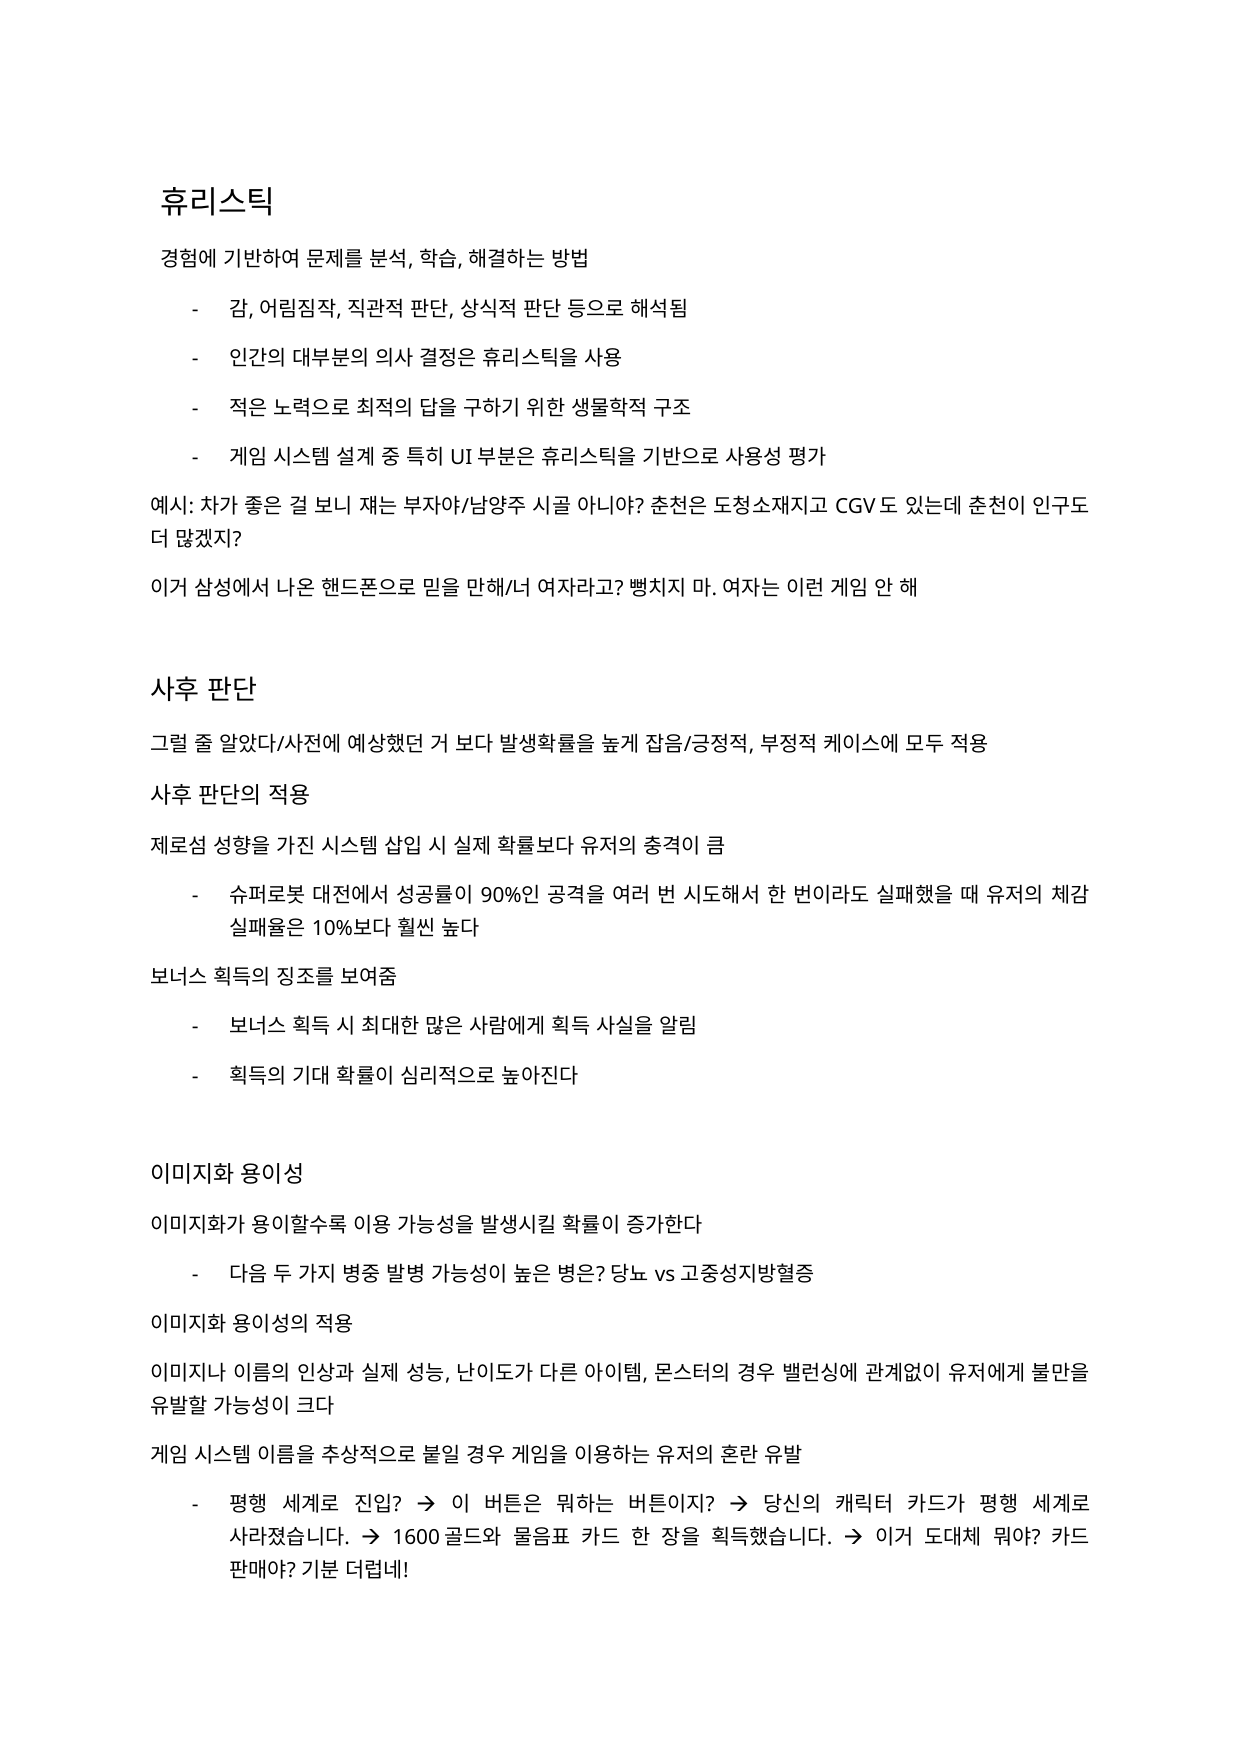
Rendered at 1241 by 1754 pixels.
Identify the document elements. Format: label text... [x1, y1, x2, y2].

list 감, 어림짐작, 직관적 판단, 상식적 판단 등으로 해석됨 [192, 292, 1090, 322]
text 예시: 차가 좋은 걸 보니 쟤는 부자야/남양주 시골 아니야? 춘천은 도청소재지고 CGV도 있는데 춘천이 인구도 더 많겠지? [150, 489, 1090, 552]
text 그럴 줄 알았다/사전에 예상했던 거 보다 발생확률을 높게 잡음/긍정적, 부정적 케이스에 모두 적용 [150, 727, 1090, 758]
list 평행 세계로 진입? 이 버튼은 뭐하는 버튼이지? 당신의 캐릭터 카드가 평행 세계로 사라졌습니다. 1600골드와 물음표 카드 한 장을 획득했습니다. 이거 도대체 뭐야? 카드 판매야? 기분 더럽네! [192, 1487, 1090, 1583]
text 게임 시스템 이름을 추상적으로 붙일 경우 게임을 이용하는 유저의 혼란 유발 [150, 1438, 1090, 1468]
text 이미지화 용이성 [150, 1156, 1090, 1189]
list 다음 두 가지 병중 발병 가능성이 높은 병은? 당뇨 vs 고중성지방혈증 [192, 1258, 1090, 1288]
text 보너스 획득의 징조를 보여줌 [150, 961, 1090, 991]
text 이거 삼성에서 나온 핸드폰으로 믿을 만해/너 여자라고? 뻥치지 마. 여자는 이런 게임 안 해 [150, 572, 1090, 602]
text 이미지화가 용이할수록 이용 가능성을 발생시킬 확률이 증가한다 [150, 1208, 1090, 1238]
text 이미지화 용이성의 적용 [150, 1307, 1090, 1337]
text 경험에 기반하여 문제를 분석, 학습, 해결하는 방법 [150, 243, 1090, 273]
text 이미지나 이름의 인상과 실제 성능, 난이도가 다른 아이템, 몬스터의 경우 밸런싱에 관계없이 유저에게 불만을 유발할 가능성이 크다 [150, 1356, 1090, 1419]
list 인간의 대부분의 의사 결정은 휴리스틱을 사용 [192, 341, 1090, 372]
list 게임 시스템 설계 중 특히 UI 부분은 휴리스틱을 기반으로 사용성 평가 [192, 440, 1090, 470]
list 슈퍼로봇 대전에서 성공률이 90%인 공격을 여러 번 시도해서 한 번이라도 실패했을 때 유저의 체감 실패율은 10%보다 훨씬 높다 [192, 878, 1090, 941]
list 적은 노력으로 최적의 답을 구하기 위한 생물학적 구조 [192, 391, 1090, 421]
text 휴리스틱 [150, 177, 1090, 222]
text 사후 판단 [150, 668, 1090, 707]
text 사후 판단의 적용 [150, 777, 1090, 810]
text 제로섬 성향을 가진 시스템 삽입 시 실제 확률보다 유저의 충격이 큼 [150, 829, 1090, 859]
list 보너스 획득 시 최대한 많은 사람에게 획득 사실을 알림 [192, 1010, 1090, 1040]
list 획득의 기대 확률이 심리적으로 높아진다 [192, 1059, 1090, 1089]
